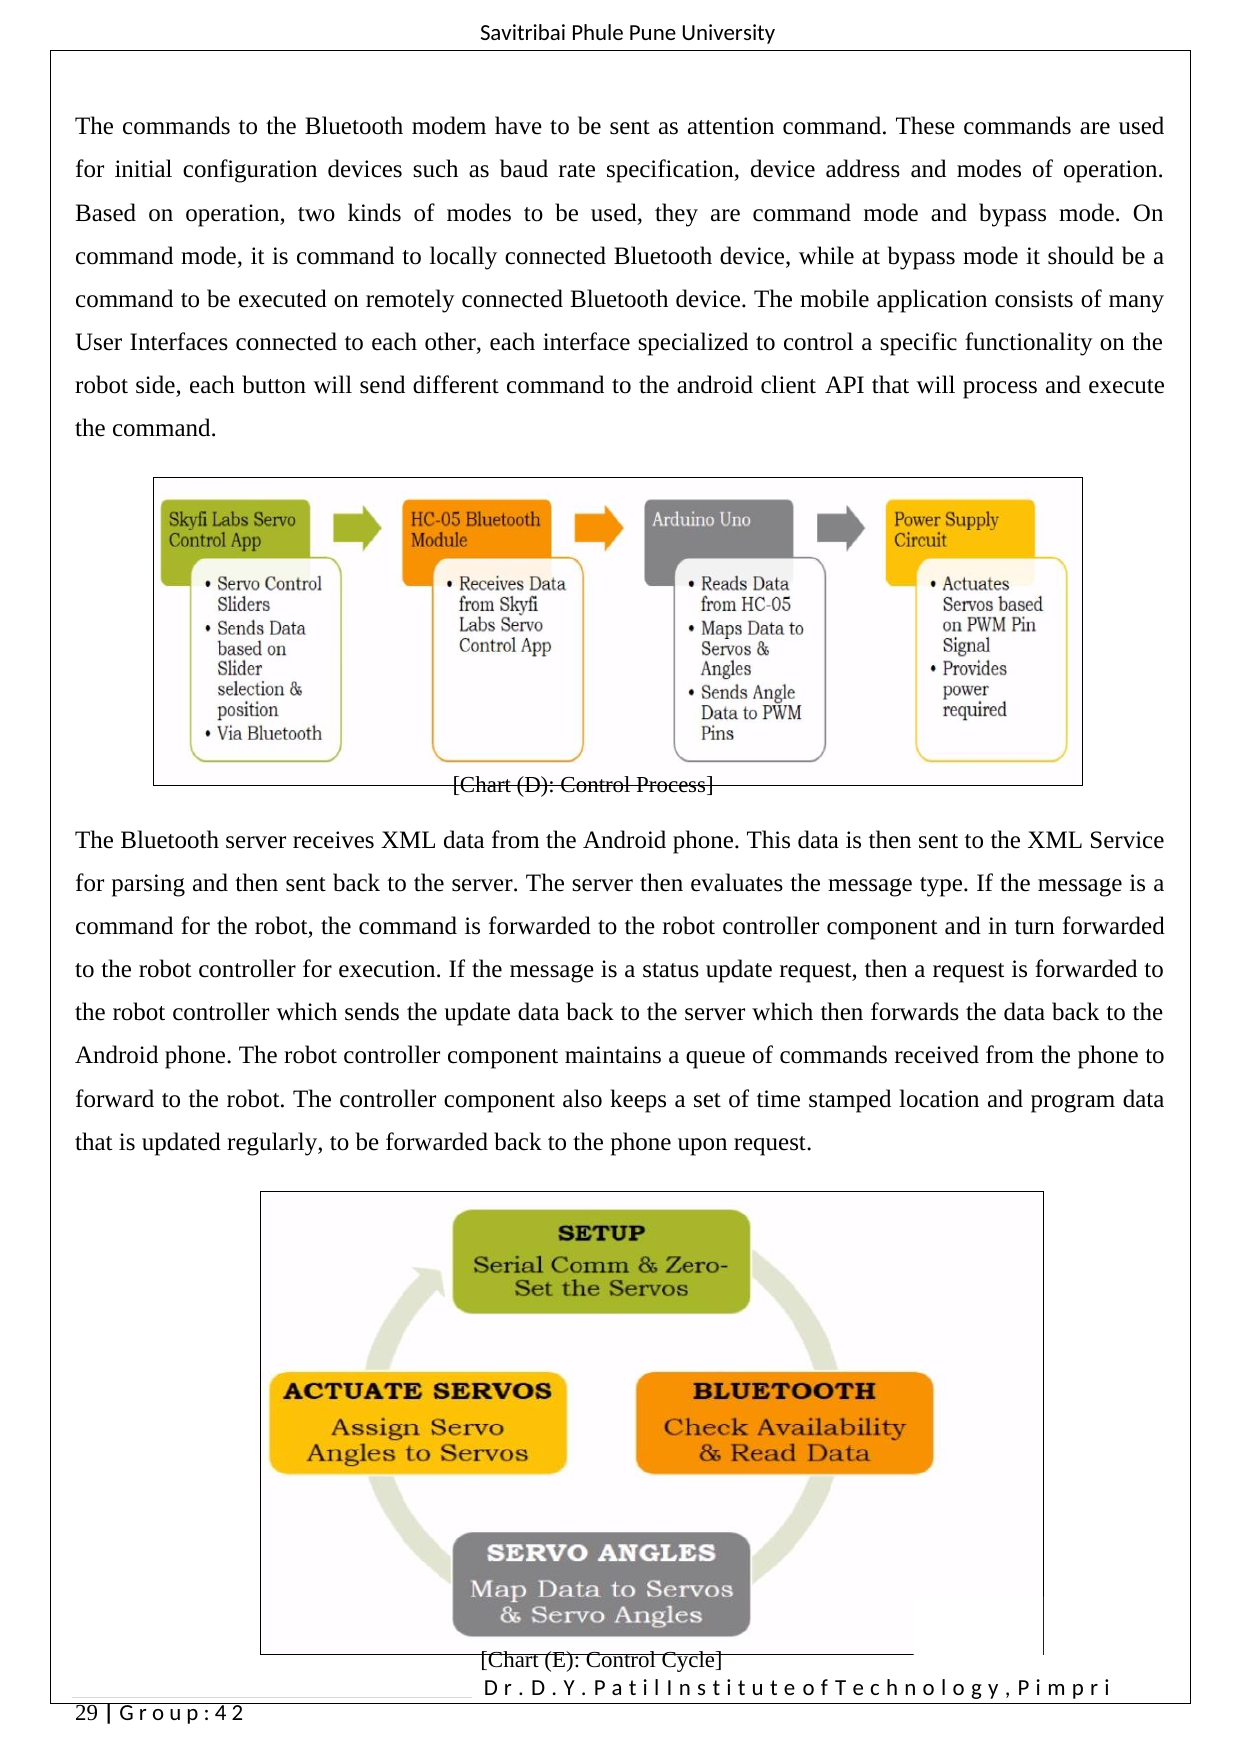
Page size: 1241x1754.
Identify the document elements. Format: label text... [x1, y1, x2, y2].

picture [261, 1192, 1043, 1654]
text The Bluetooth server receives XML data from the Android phone. This data is then sent to the XML Service for parsing and then sent back to the server. The server then evaluates the message type. If the message is a command for the robot, the command is forwarded to the robot controller component and in turn forwarded to the robot controller for execution. If the message is a status update request, then a request is forwarded to the robot controller which sends the update data back to the server which then forwards the data back to the Android phone. The robot controller component maintains a queue of commands received from the phone to forward to the robot. The controller component also keeps a set of time stamped location and program data that is updated regularly, to be forwarded back to the phone upon request. [75, 487, 1166, 1156]
picture [154, 478, 1082, 487]
text The commands to the Bluetooth modem have to be sent as attention command. These commands are used for initial configuration devices such as baud rate specification, device address and modes of operation. Based on operation, two kinds of modes to be used, they are command mode and bypass mode. On command mode, it is command to locally connected Bluetooth device, while at bypass mode it should be a command to be executed on remotely connected Bluetooth device. The mobile application consists of many User Interfaces connected to each other, each interface specialized to control a specific functionality on the robot side, each button will send different command to the android client API that will process and execute the command. [75, 111, 1165, 442]
